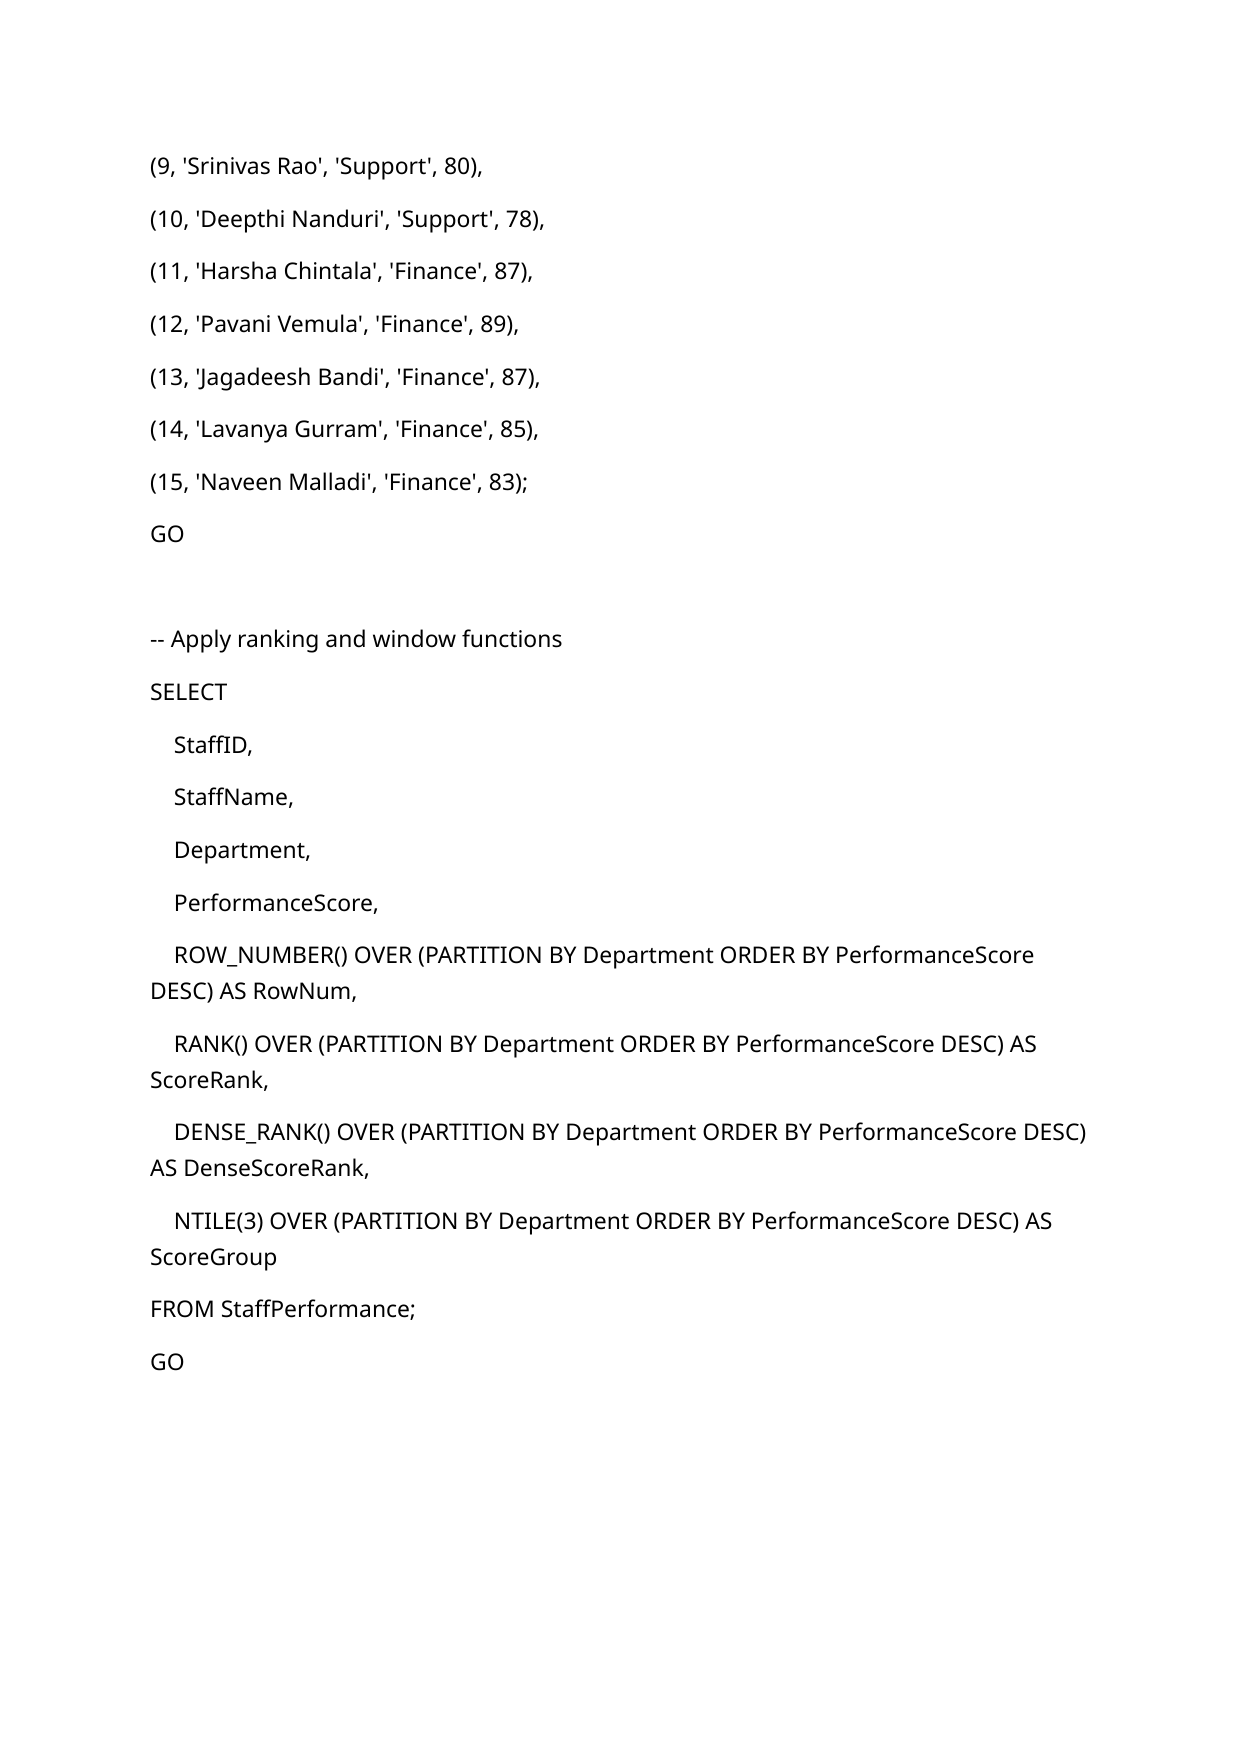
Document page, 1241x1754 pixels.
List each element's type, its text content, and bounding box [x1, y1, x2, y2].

text (10, 'Deepthi Nanduri', 'Support', 78), [150, 203, 1090, 234]
text -- Apply ranking and window functions [150, 623, 1090, 655]
text NTILE(3) OVER (PARTITION BY Department ORDER BY PerformanceScore DESC) AS ScoreGroup [150, 1205, 1090, 1272]
text SELECT [150, 676, 1090, 707]
text (14, 'Lavanya Gurram', 'Finance', 85), [150, 413, 1090, 444]
text (15, 'Naveen Malladi', 'Finance', 83); [150, 466, 1090, 497]
text (9, 'Srinivas Rao', 'Support', 80), [150, 150, 1090, 181]
text (11, 'Harsha Chintala', 'Finance', 87), [150, 255, 1090, 286]
text PerformanceScore, [150, 886, 1090, 918]
text GO [150, 518, 1090, 549]
text RANK() OVER (PARTITION BY Department ORDER BY PerformanceScore DESC) AS ScoreRank, [150, 1028, 1090, 1095]
text StaffName, [150, 781, 1090, 812]
text (13, 'Jagadeesh Bandi', 'Finance', 87), [150, 360, 1090, 392]
text Department, [150, 834, 1090, 865]
text (12, 'Pavani Vemula', 'Finance', 89), [150, 308, 1090, 339]
text FROM StaffPerformance; [150, 1293, 1090, 1324]
text GO [150, 1346, 1090, 1377]
text ROW_NUMBER() OVER (PARTITION BY Department ORDER BY PerformanceScore DESC) AS RowNum, [150, 939, 1090, 1006]
text DENSE_RANK() OVER (PARTITION BY Department ORDER BY PerformanceScore DESC) AS DenseScoreRank, [150, 1116, 1090, 1183]
text StaffID, [150, 729, 1090, 760]
